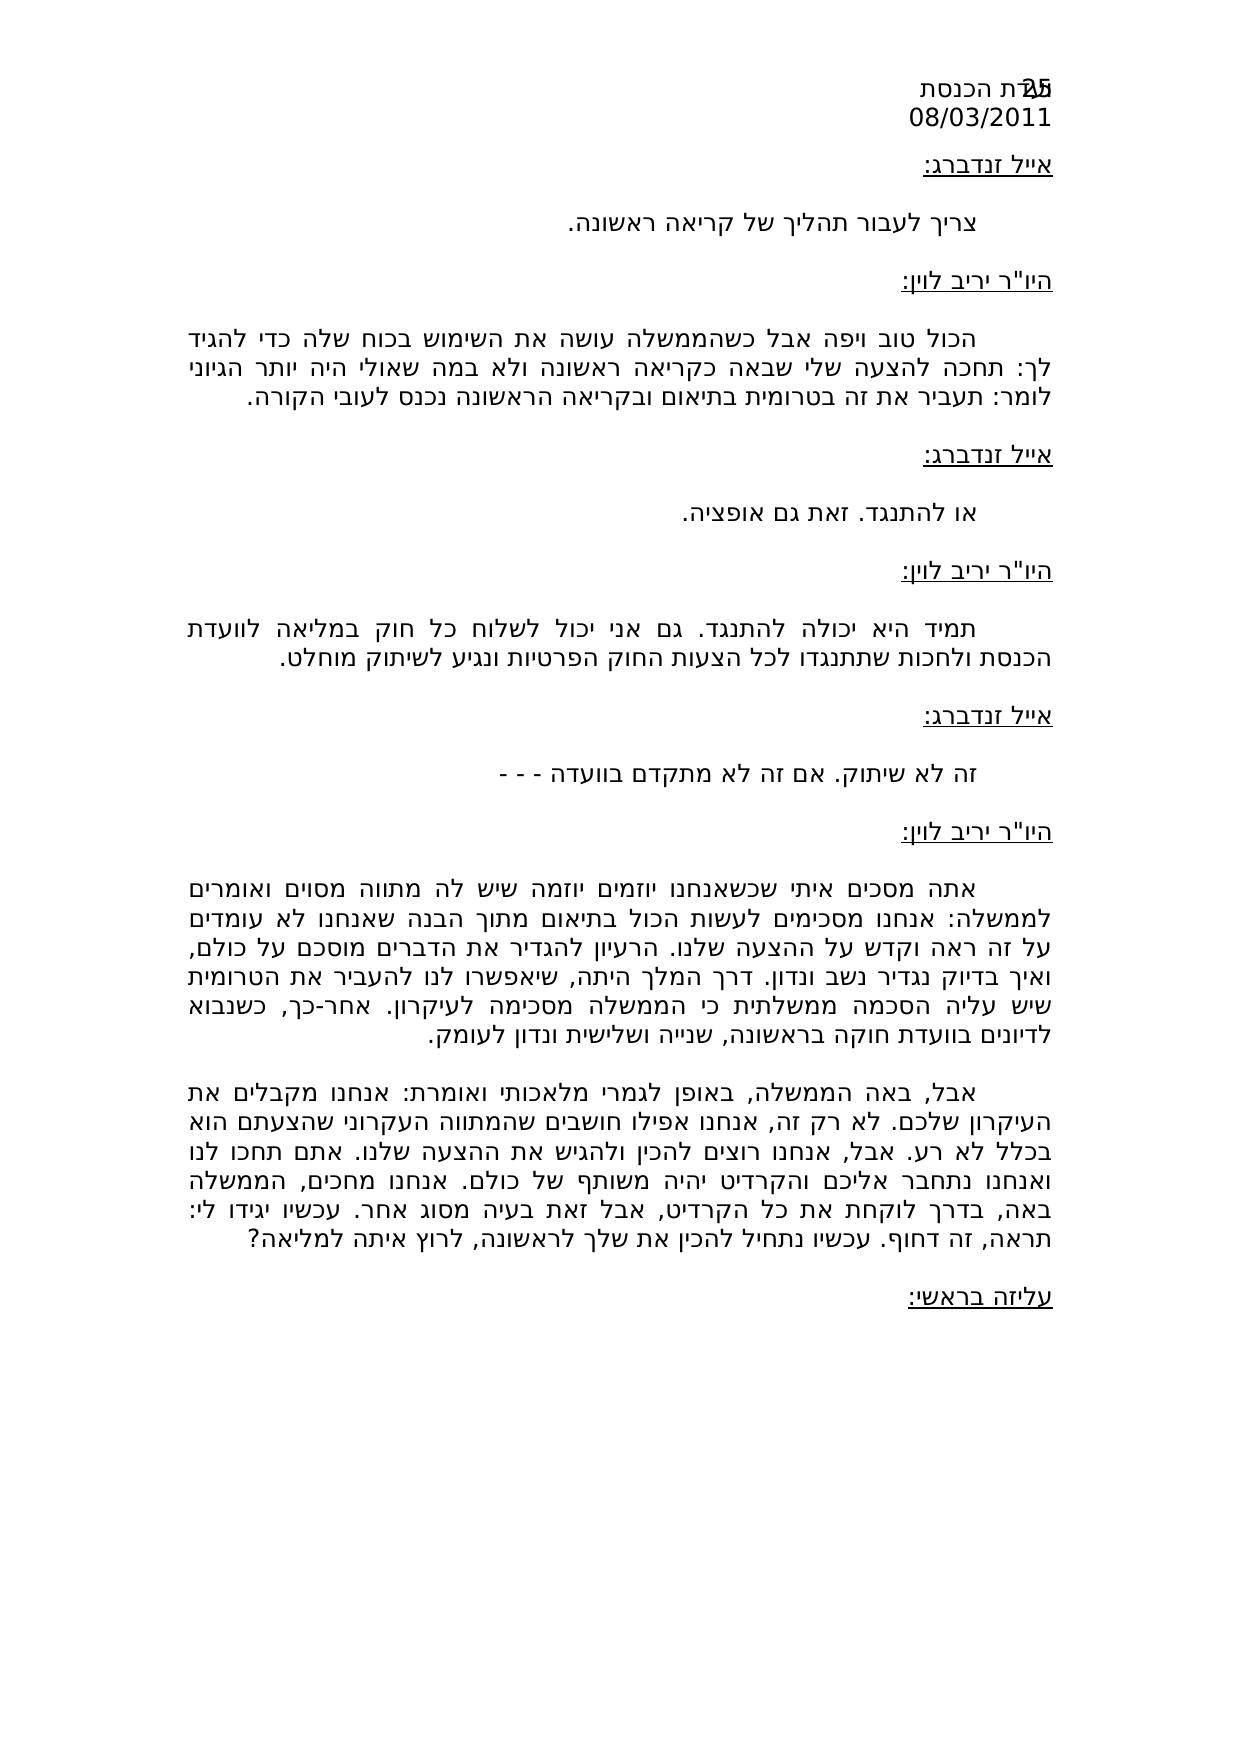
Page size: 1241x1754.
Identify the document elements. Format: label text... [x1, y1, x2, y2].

text היו"ר יריב לוין: [187, 266, 1053, 295]
text זה לא שיתוק. אם זה לא מתקדם בוועדה - - - [187, 759, 1053, 788]
text או להתנגד. זאת גם אופציה. [187, 498, 1053, 527]
text עליזה בראשי: [187, 1282, 1053, 1311]
text אייל זנדברג: [187, 150, 1053, 179]
text אבל, באה הממשלה, באופן לגמרי מלאכותי ואומרת: אנחנו מקבלים את העיקרון שלכם. לא רק זה, אנחנו אפילו חושבים שהמתווה העקרוני שהצעתם הוא בכלל לא רע. אבל, אנחנו רוצים להכין ולהגיש את ההצעה שלנו. אתם תחכו לנו ואנחנו נתחבר אליכם והקרדיט יהיה משותף של כולם. אנחנו מחכים, הממשלה באה, בדרך לוקחת את כל הקרדיט, אבל זאת בעיה מסוג אחר. עכשיו יגידו לי: תראה, זה דחוף. עכשיו נתחיל להכין את שלך לראשונה, לרוץ איתה למליאה? [187, 1078, 1053, 1253]
text צריך לעבור תהליך של קריאה ראשונה. [187, 208, 1053, 237]
text היו"ר יריב לוין: [187, 556, 1053, 585]
text היו"ר יריב לוין: [187, 817, 1053, 846]
text אייל זנדברג: [187, 701, 1053, 730]
text הכול טוב ויפה אבל כשהממשלה עושה את השימוש בכוח שלה כדי להגיד לך: תחכה להצעה שלי שבאה כקריאה ראשונה ולא במה שאולי היה יותר הגיוני לומר: תעביר את זה בטרומית בתיאום ובקריאה הראשונה נכנס לעובי הקורה. [187, 324, 1053, 411]
text תמיד היא יכולה להתנגד. גם אני יכול לשלוח כל חוק במליאה לוועדת הכנסת ולחכות שתתנגדו לכל הצעות החוק הפרטיות ונגיע לשיתוק מוחלט. [187, 614, 1053, 672]
text אייל זנדברג: [187, 440, 1053, 469]
text אתה מסכים איתי שכשאנחנו יוזמים יוזמה שיש לה מתווה מסוים ואומרים לממשלה: אנחנו מסכימים לעשות הכול בתיאום מתוך הבנה שאנחנו לא עומדים על זה ראה וקדש על ההצעה שלנו. הרעיון להגדיר את הדברים מוסכם על כולם, ואיך בדיוק נגדיר נשב ונדון. דרך המלך היתה, שיאפשרו לנו להעביר את הטרומית שיש עליה הסכמה ממשלתית כי הממשלה מסכימה לעיקרון. אחר-כך, כשנבוא לדיונים בוועדת חוקה בראשונה, שנייה ושלישית ונדון לעומק. [187, 874, 1053, 1049]
